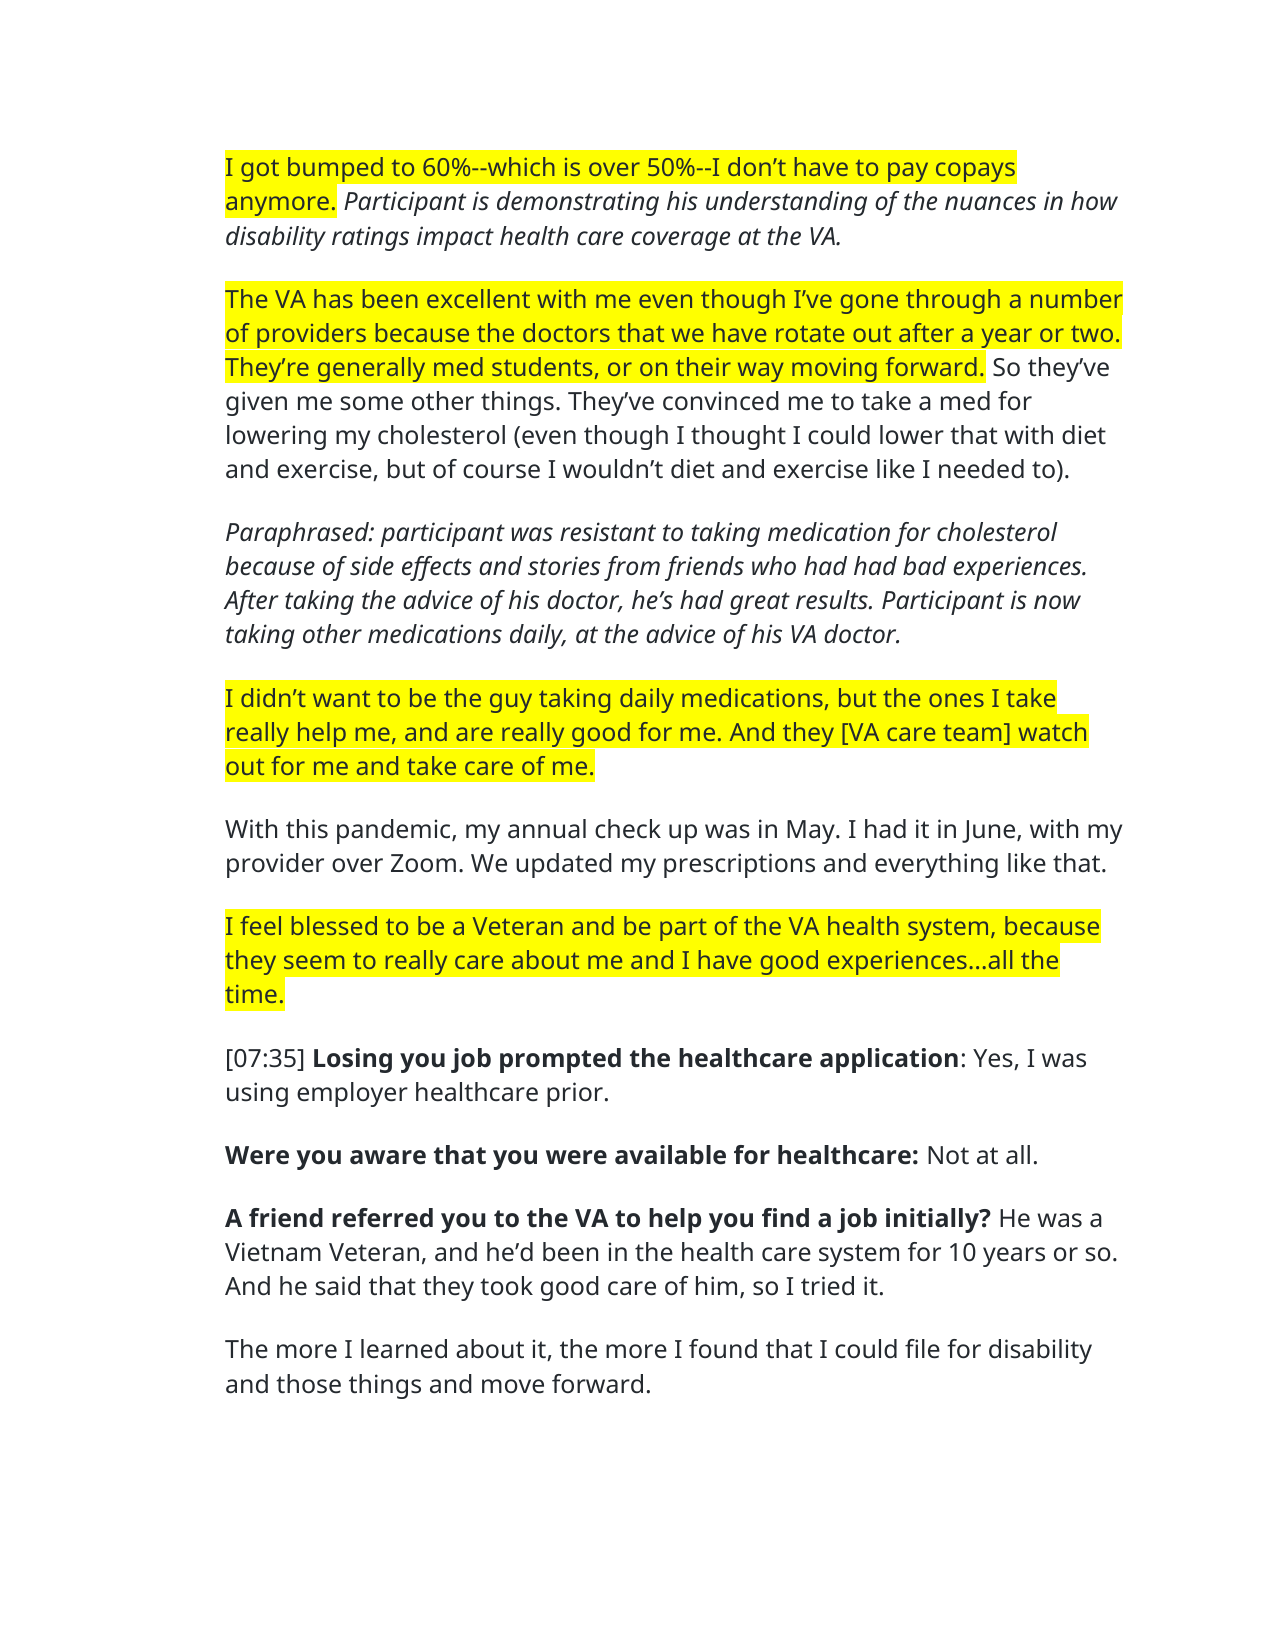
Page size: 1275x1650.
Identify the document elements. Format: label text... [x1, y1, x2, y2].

text I didn’t want to be the guy taking daily medications, but the ones I take really help me, and are really good for me. And they [VA care team] watch out for me and take care of me. [225, 680, 1125, 782]
text The VA has been excellent with me even though I’ve gone through a number of providers because the doctors that we have rotate out after a year or two. They’re generally med students, or on their way moving forward. So they’ve given me some other things. They’ve convinced me to take a med for lowering my cholesterol (even though I thought I could lower that with diet and exercise, but of course I wouldn’t diet and exercise like I needed to). [225, 281, 1125, 486]
text Paraphrased: participant was resistant to taking medication for cholesterol because of side effects and stories from friends who had had bad experiences. After taking the advice of his doctor, he’s had great results. Participant is now taking other medications daily, at the advice of his VA doctor. [225, 515, 1125, 651]
text Were you aware that you were available for healthcare: Not at all. [225, 1138, 1125, 1172]
text I feel blessed to be a Veteran and be part of the VA health system, because they seem to really care about me and I have good experiences…all the time. [285, 909, 1125, 1011]
text A friend referred you to the VA to help you find a job initially? He was a Vietnam Veteran, and he’d been in the health care system for 10 years or so. And he said that they took good care of him, so I tried it. [225, 1201, 1125, 1303]
text [07:35] Losing you job prompted the healthcare application: Yes, I was using employer healthcare prior. [225, 1040, 1125, 1108]
text With this pandemic, my annual check up was in May. I had it in June, with my provider over Zoom. We updated my prescriptions and everything like that. [225, 812, 1125, 880]
text The more I learned about it, the more I found that I could file for disability and those things and move forward. [225, 1332, 1125, 1400]
